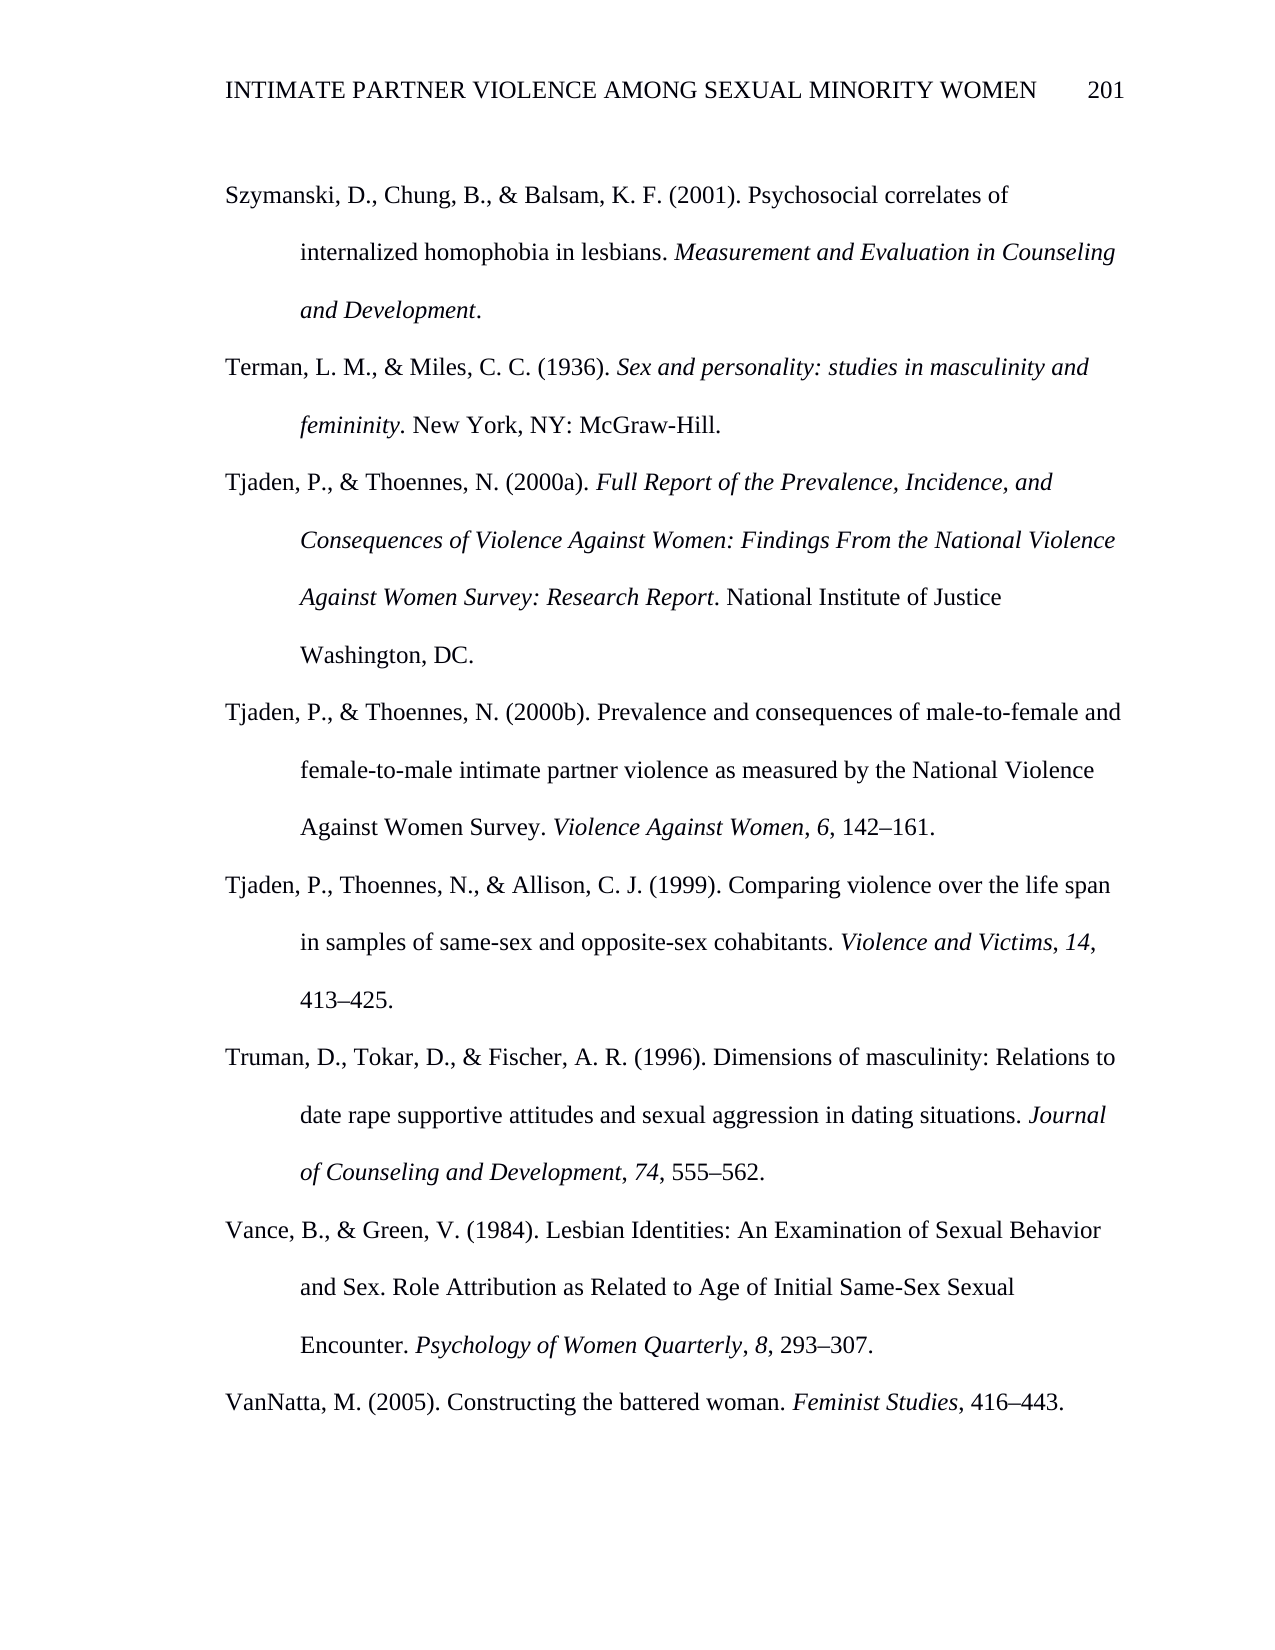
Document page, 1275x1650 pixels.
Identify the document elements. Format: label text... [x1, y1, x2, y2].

text Tjaden, P., & Thoennes, N. (2000b). Prevalence and consequences of male-to-female and female-to-male intimate partner violence as measured by the National Violence Against Women Survey. Violence Against Women, 6, 142–161. [225, 697, 1125, 841]
text VanNatta, M. (2005). Constructing the battered woman. Feminist Studies, 416–443. [225, 1387, 1125, 1416]
text Vance, B., & Green, V. (1984). Lesbian Identities: An Examination of Sexual Behavior and Sex. Role Attribution as Related to Age of Initial Same-Sex Sexual Encounter. Psychology of Women Quarterly, 8, 293–307. [225, 1215, 1125, 1359]
text Truman, D., Tokar, D., & Fischer, A. R. (1996). Dimensions of masculinity: Relations to date rape supportive attitudes and sexual aggression in dating situations. Journal of Counseling and Development, 74, 555–562. [225, 1042, 1125, 1186]
text Terman, L. M., & Miles, C. C. (1936). Sex and personality: studies in masculinity and femininity. New York, NY: McGraw-Hill. [225, 352, 1125, 439]
text Szymanski, D., Chung, B., & Balsam, K. F. (2001). Psychosocial correlates of internalized homophobia in lesbians. Measurement and Evaluation in Counseling and Development. [225, 180, 1125, 324]
text Tjaden, P., & Thoennes, N. (2000a). Full Report of the Prevalence, Incidence, and Consequences of Violence Against Women: Findings From the National Violence Against Women Survey: Research Report. National Institute of Justice Washington, DC. [225, 467, 1125, 669]
text Tjaden, P., Thoennes, N., & Allison, C. J. (1999). Comparing violence over the life span in samples of same-sex and opposite-sex cohabitants. Violence and Victims, 14, 413–425. [225, 870, 1125, 1014]
